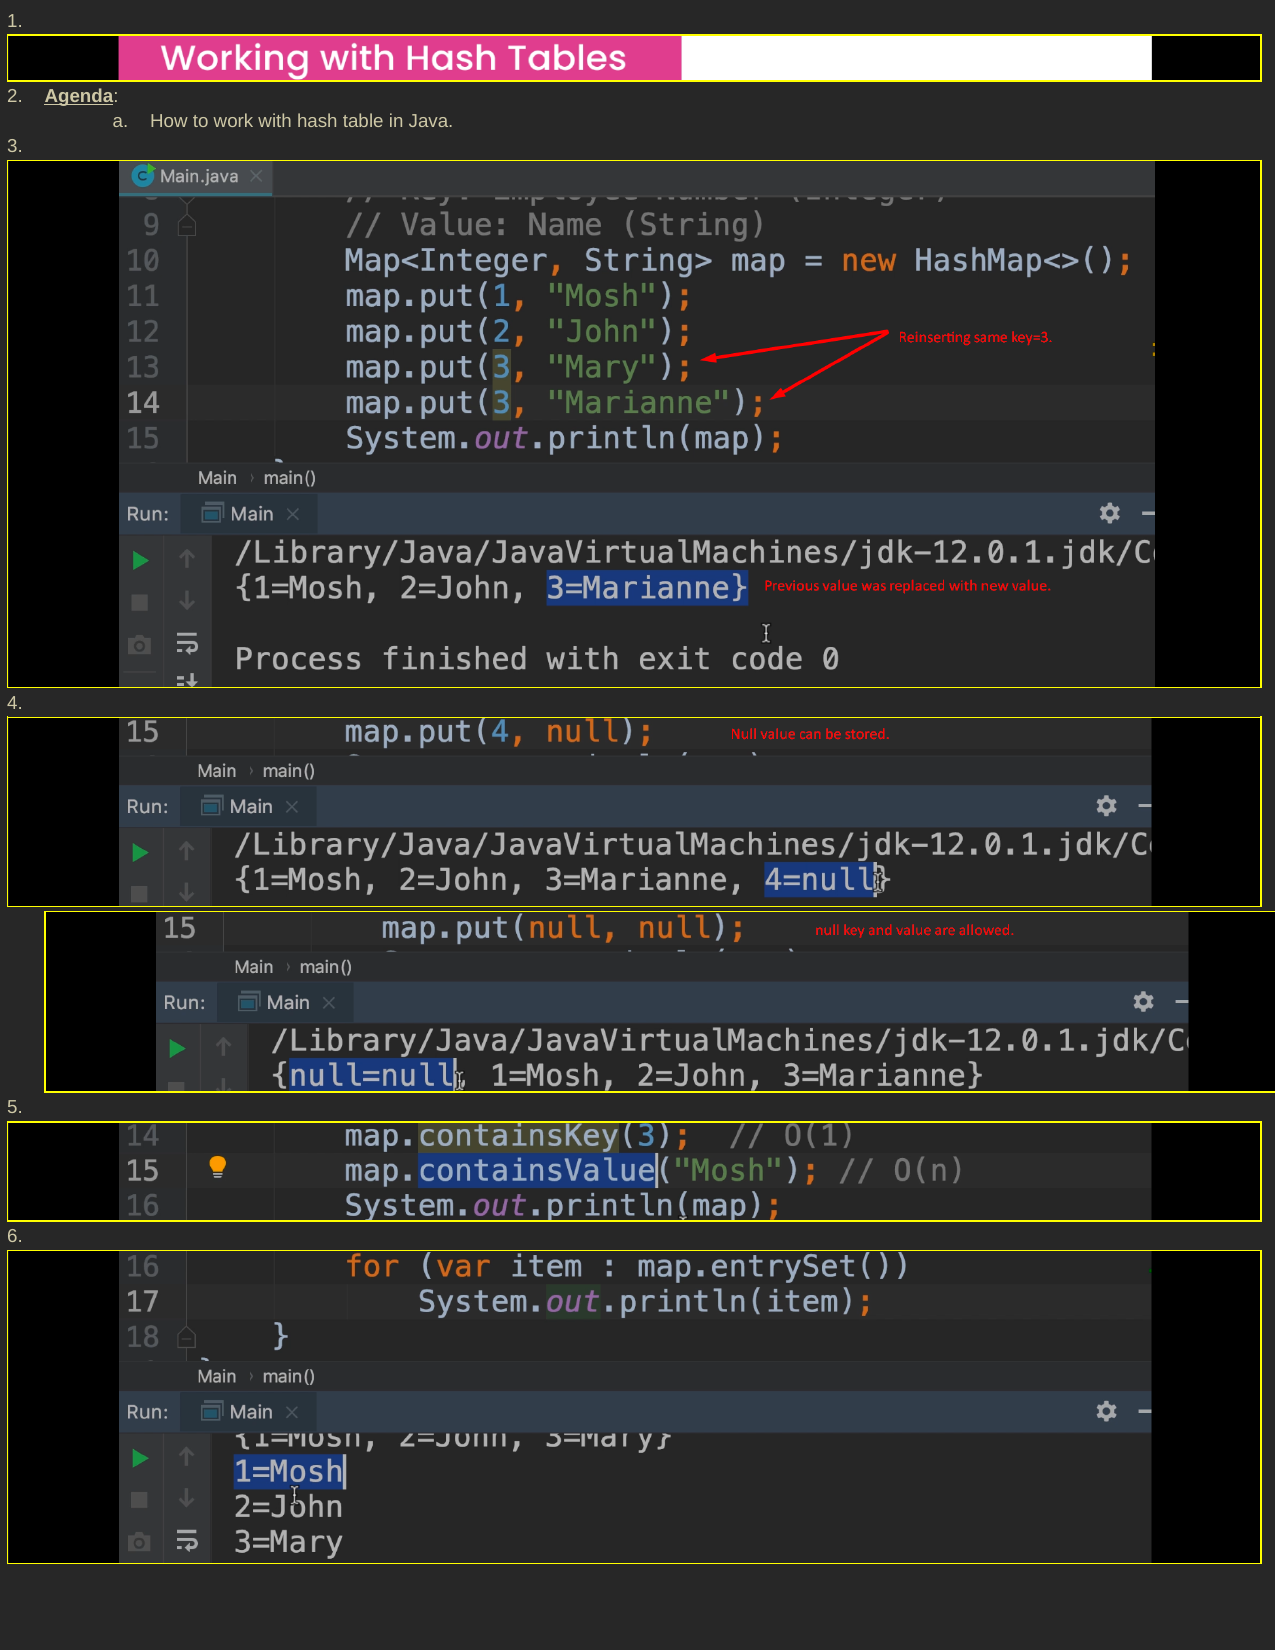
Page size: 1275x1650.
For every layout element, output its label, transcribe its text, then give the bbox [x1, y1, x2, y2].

picture [46, 912, 1275, 1091]
picture [8, 1251, 1260, 1563]
picture [8, 1123, 1260, 1220]
list Agenda: [7, 85, 1255, 107]
picture [8, 161, 1260, 687]
picture [8, 36, 1260, 80]
picture [8, 718, 1260, 906]
list How to work with hash table in Java. [112, 110, 1255, 131]
